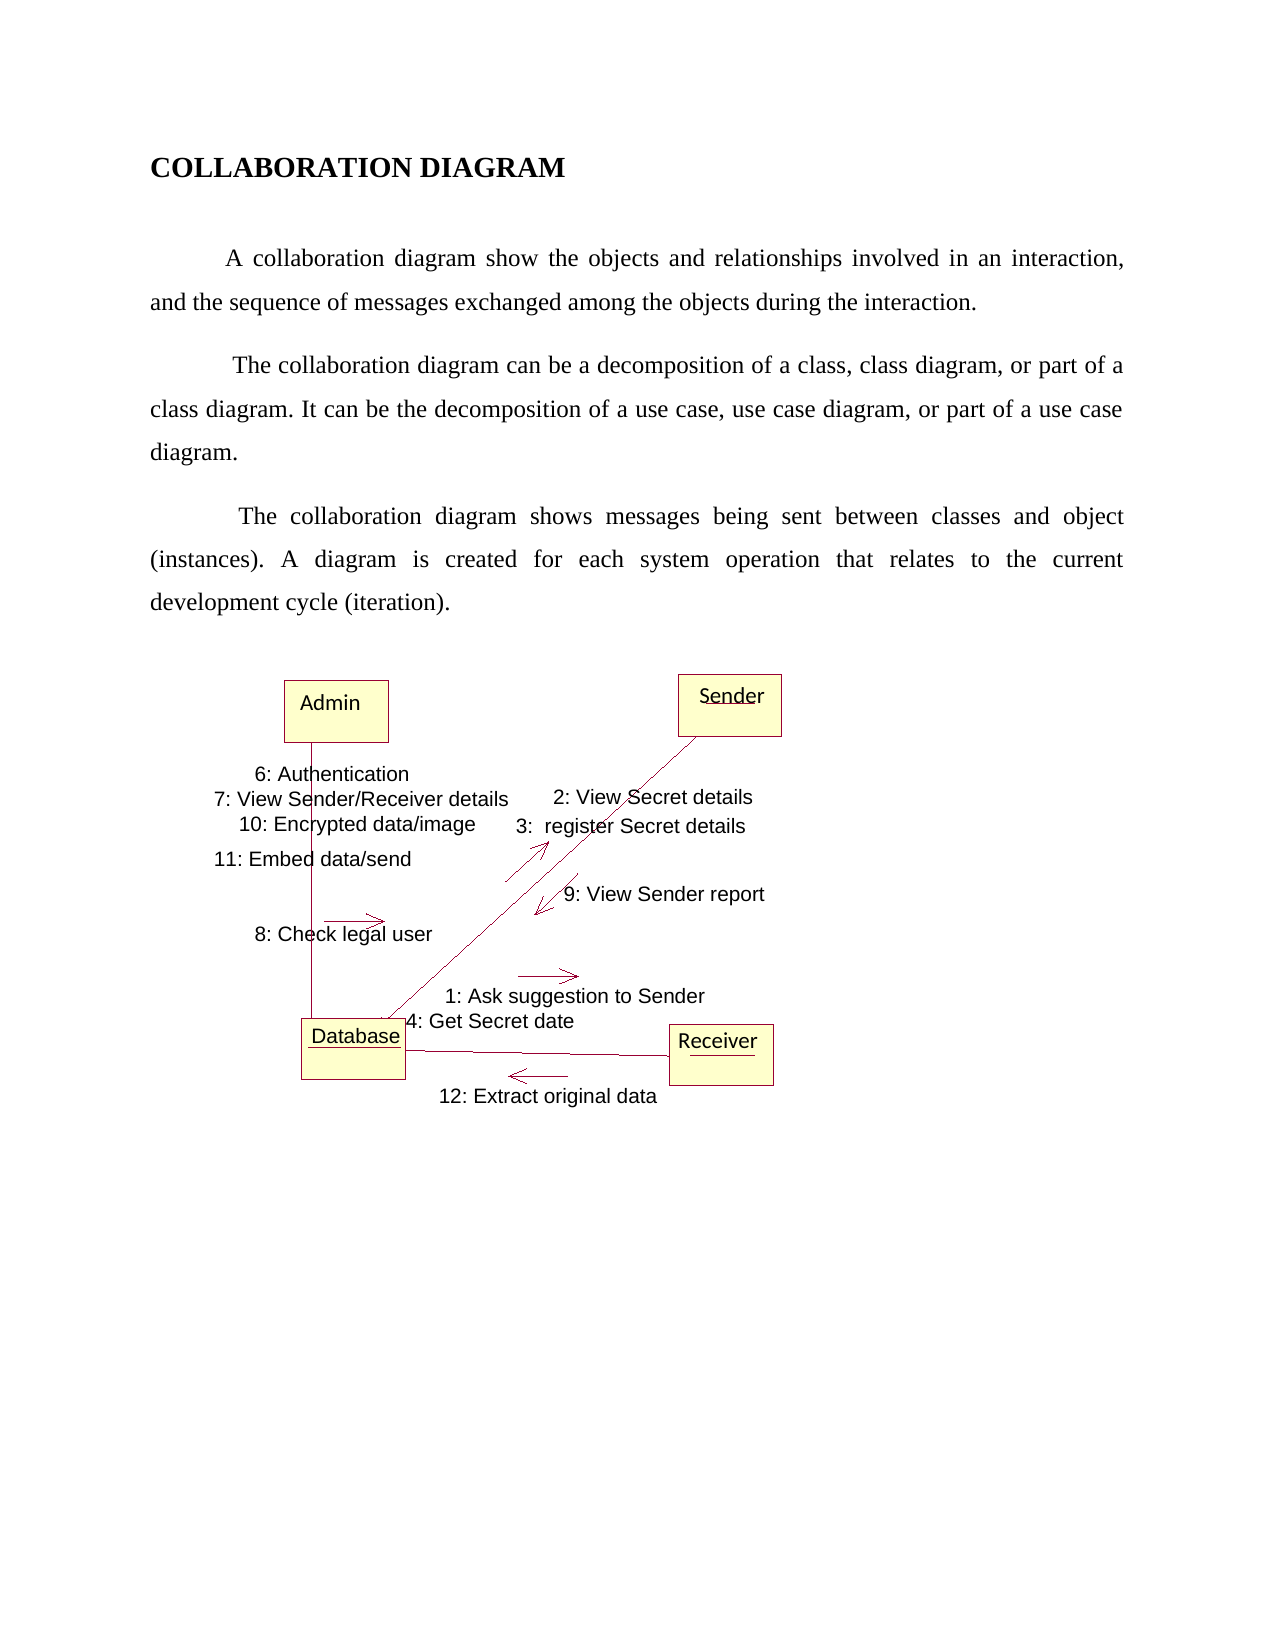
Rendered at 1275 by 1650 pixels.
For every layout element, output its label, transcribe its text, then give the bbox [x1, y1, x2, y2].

text COLLABORATION DIAGRAM [150, 150, 1125, 183]
text The collaboration diagram can be a decomposition of a class, class diagram, or part of a class diagram. It can be the decomposition of a use case, use case diagram, or part of a use case diagram. [150, 351, 1125, 466]
text A collaboration diagram show the objects and relationships involved in an interaction, and the sequence of messages exchanged among the objects during the interaction. [150, 243, 1125, 315]
text The collaboration diagram shows messages being sent between classes and object (instances). A diagram is created for each system operation that relates to the current development cycle (iteration). [150, 501, 1125, 616]
